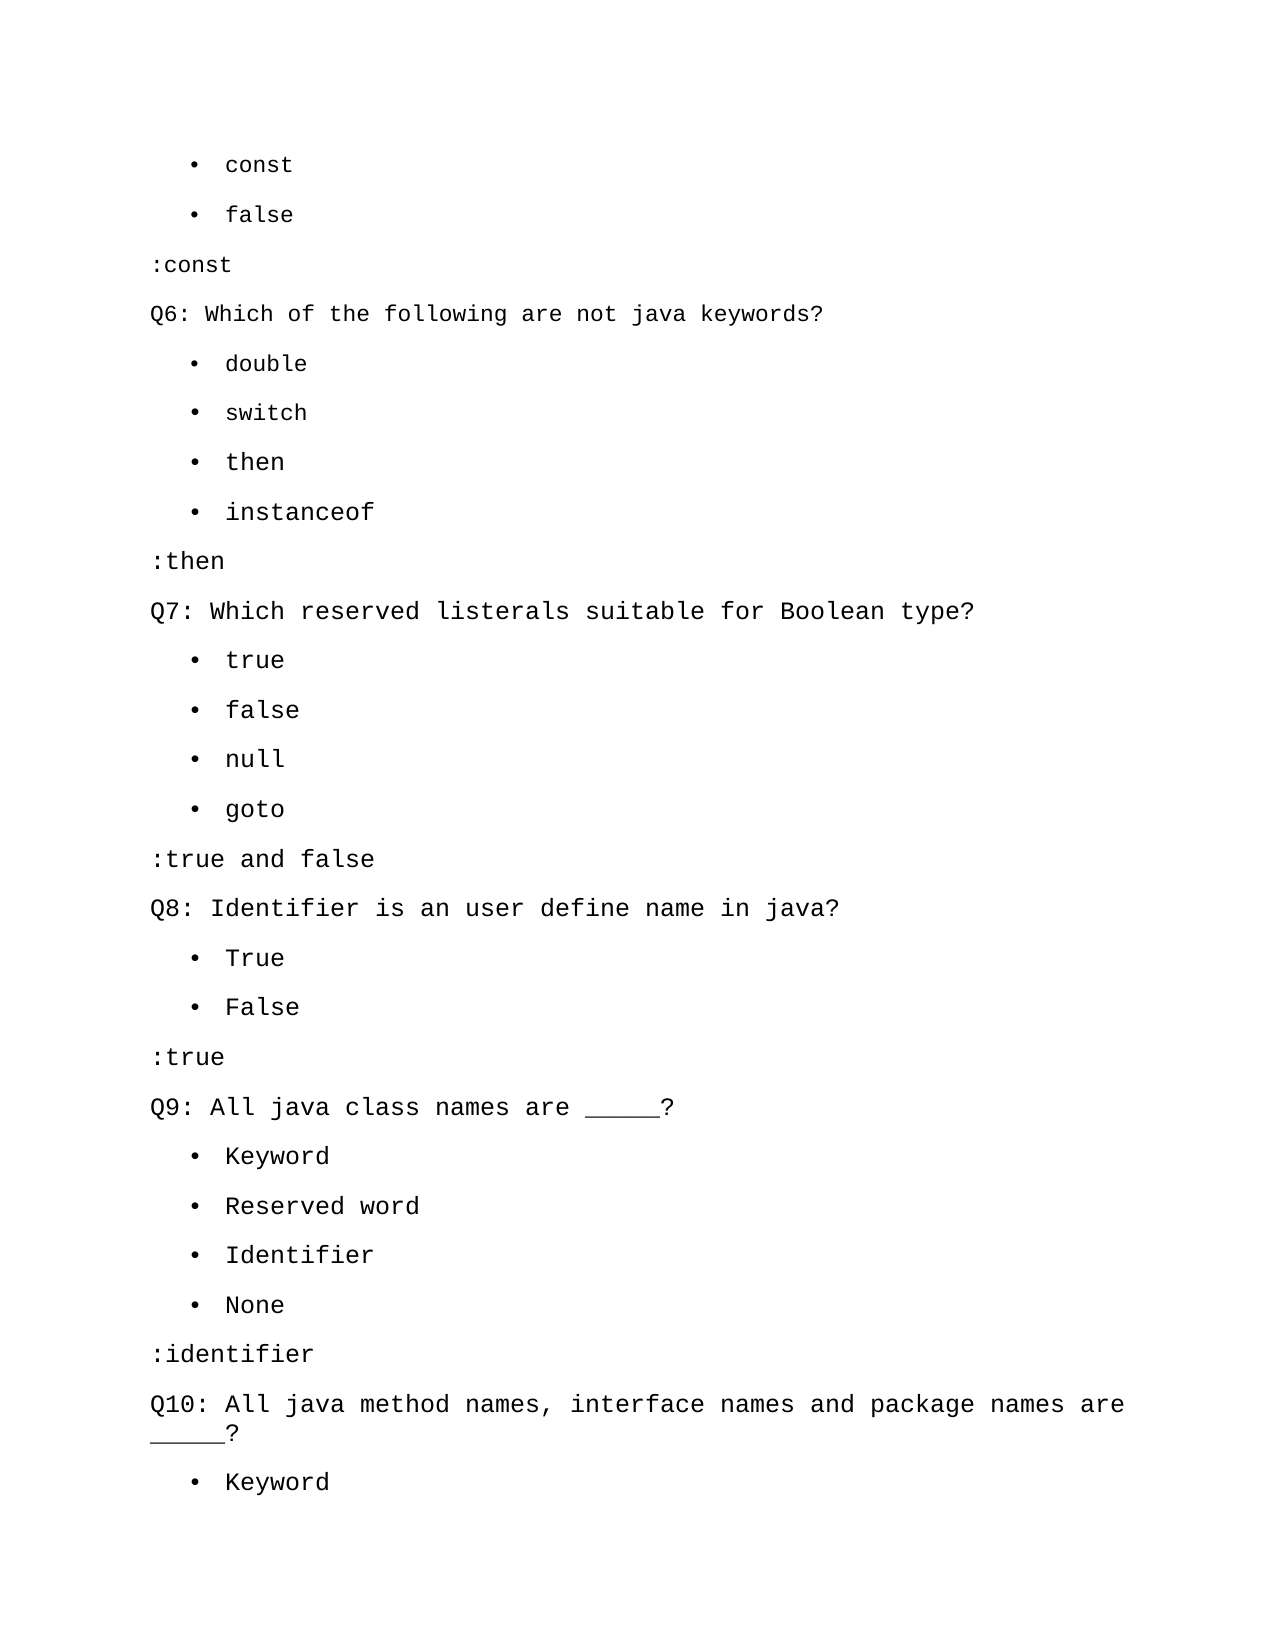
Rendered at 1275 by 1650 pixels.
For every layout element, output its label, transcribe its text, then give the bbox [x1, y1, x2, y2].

text :true and false [150, 844, 1125, 873]
text Q8: Identifier is an user define name in java? [150, 894, 1125, 922]
list Identifier [187, 1241, 1125, 1269]
text :const [150, 249, 1125, 278]
text :true [150, 1042, 1125, 1071]
list null [187, 745, 1125, 774]
list False [187, 993, 1125, 1022]
list true [187, 646, 1125, 674]
text Q10: All java method names, interface names and package names are _____? [150, 1389, 1125, 1447]
list then [187, 447, 1125, 476]
list Reserved word [187, 1191, 1125, 1220]
list None [187, 1290, 1125, 1319]
list switch [187, 398, 1125, 427]
text :then [150, 547, 1125, 575]
list false [187, 199, 1125, 228]
text Q9: All java class names are _____? [150, 1092, 1125, 1121]
list True [187, 943, 1125, 972]
list false [187, 695, 1125, 724]
text Q6: Which of the following are not java keywords? [150, 299, 1125, 327]
list Keyword [187, 1142, 1125, 1170]
text Q7: Which reserved listerals suitable for Boolean type? [150, 596, 1125, 625]
list const [187, 150, 1125, 179]
list instanceof [187, 497, 1125, 526]
list double [187, 348, 1125, 377]
list goto [187, 794, 1125, 823]
text :identifier [150, 1340, 1125, 1369]
list Keyword [187, 1468, 1125, 1497]
